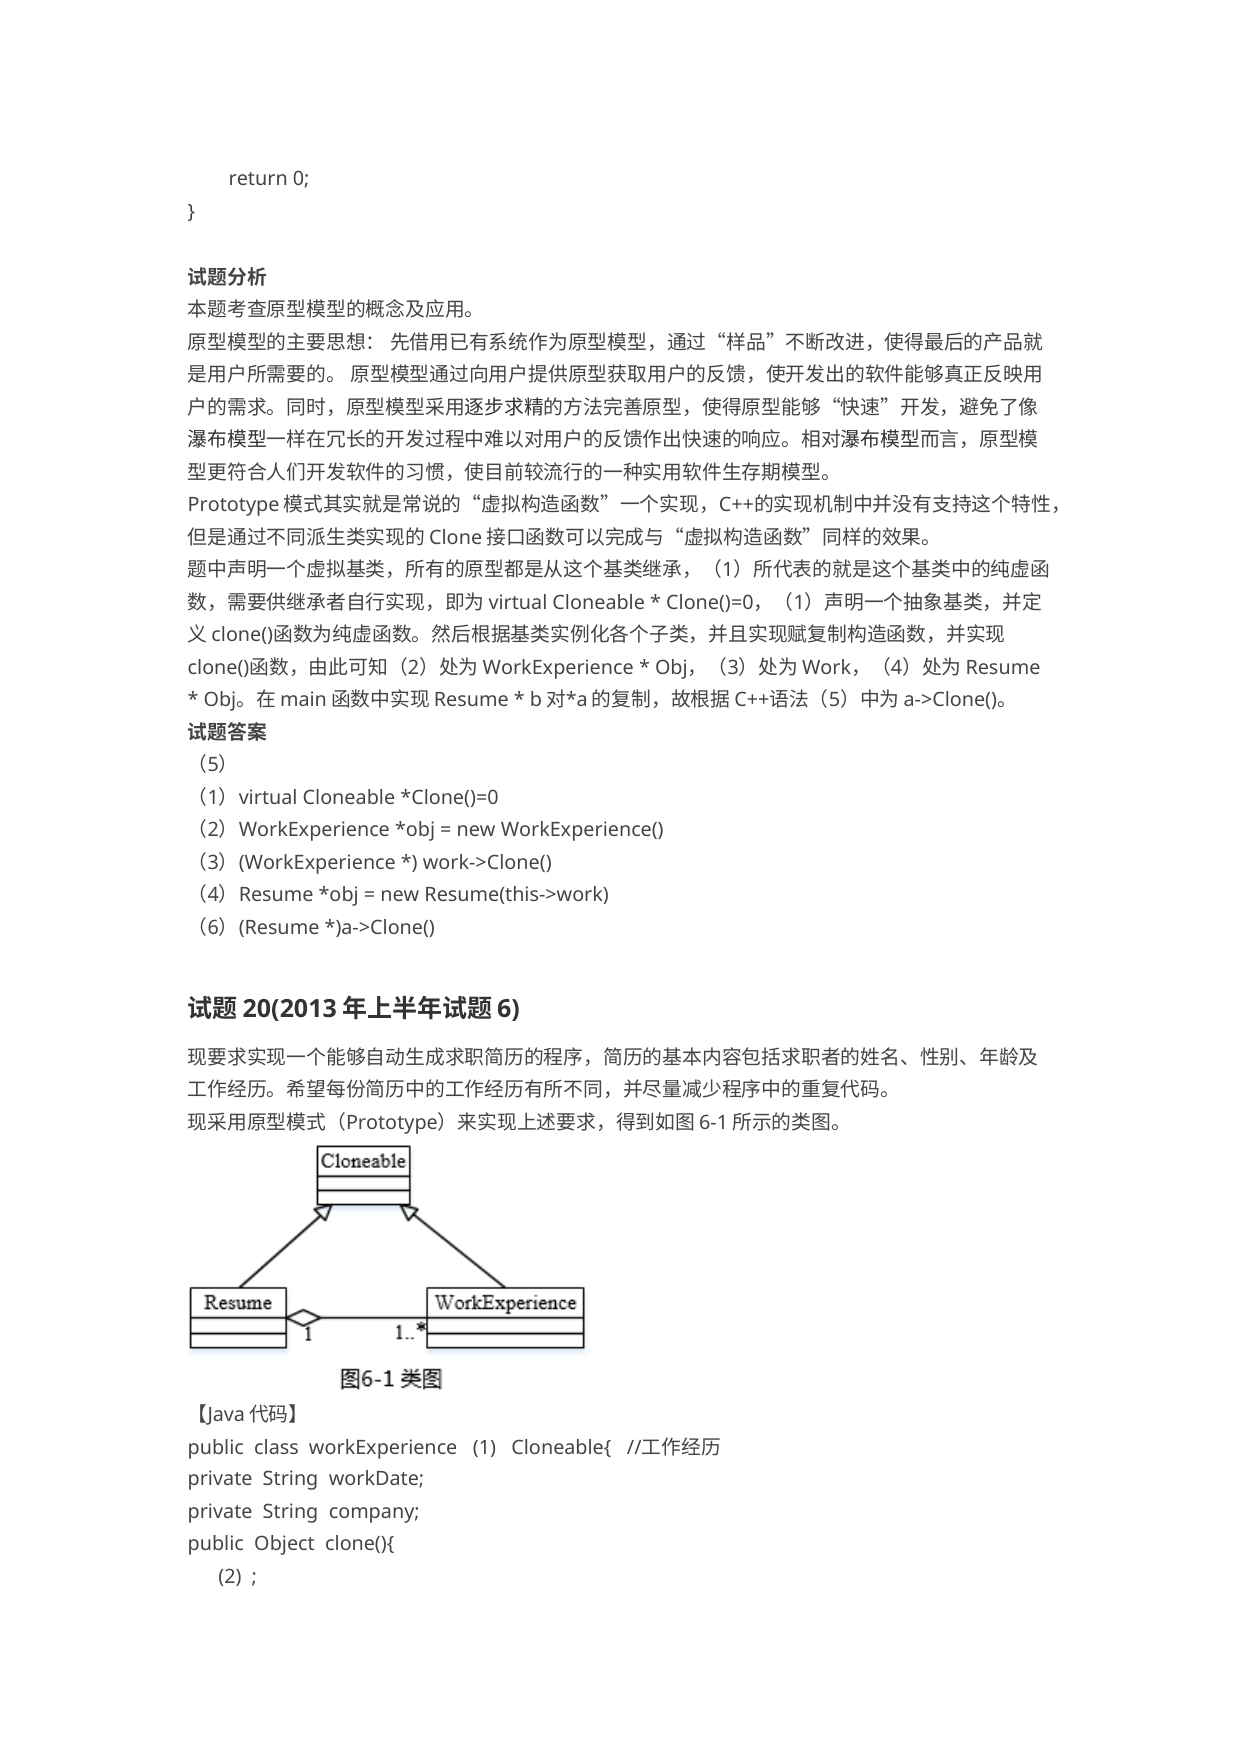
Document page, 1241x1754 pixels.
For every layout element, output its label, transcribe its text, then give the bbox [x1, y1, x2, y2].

text 试题答案 [187, 714, 1053, 747]
subtitle 试题20(2013年上半年试题6) [187, 974, 1053, 1039]
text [187, 1397, 1053, 1592]
text 本题考查原型模型的概念及应用。 原型模型的主要思想： 先借用已有系统作为原型模型，通过“样品”不断改进，使得最后的产品就是用户所需要的。 原型模型通过向用户提供原型获取用户的反馈，使开发出的软件能够真正反映用户的需求。同时，原型模型采用逐步求精的方法完善原型，使得原型能够“快速”开发，避免了像瀑布模型一样在冗长的开发过程中难以对用户的反馈作出快速的响应。相对瀑布模型而言，原型模型更符合人们开发软件的习惯，使目前较流行的一种实用软件生存期模型。 Prototype模式其实就是常说的“虚拟构造函数”一个实现，C++的实现机制中并没有支持这个特性，但是通过不同派生类实现的Clone接口函数可以完成与“虚拟构造函数”同样的效果。 题中声明一个虚拟基类，所有的原型都是从这个基类继承，（1）所代表的就是这个基类中的纯虚函数，需要供继承者自行实现，即为virtual Cloneable * Clone()=0，（1）声明一个抽象基类，并定义clone()函数为纯虚函数。然后根据基类实例化各个子类，并且实现赋复制构造函数，并实现clone()函数，由此可知（2）处为WorkExperience * Obj，（3）处为Work，（4）处为Resume * Obj。在main函数中实现Resume * b对*a的复制，故根据C++语法（5）中为a->Clone()。 [187, 292, 1053, 714]
text （1）virtual Cloneable *Clone()=0 （2）WorkExperience *obj = new WorkExperience() （3）(WorkExperience *) work->Clone() （4）Resume *obj = new Resume(this->work) （6）(Resume *)a->Clone() [187, 779, 1053, 942]
text （5） [187, 747, 1053, 779]
picture [187, 1138, 591, 1396]
text 试题分析 [187, 259, 1053, 292]
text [187, 162, 1053, 227]
